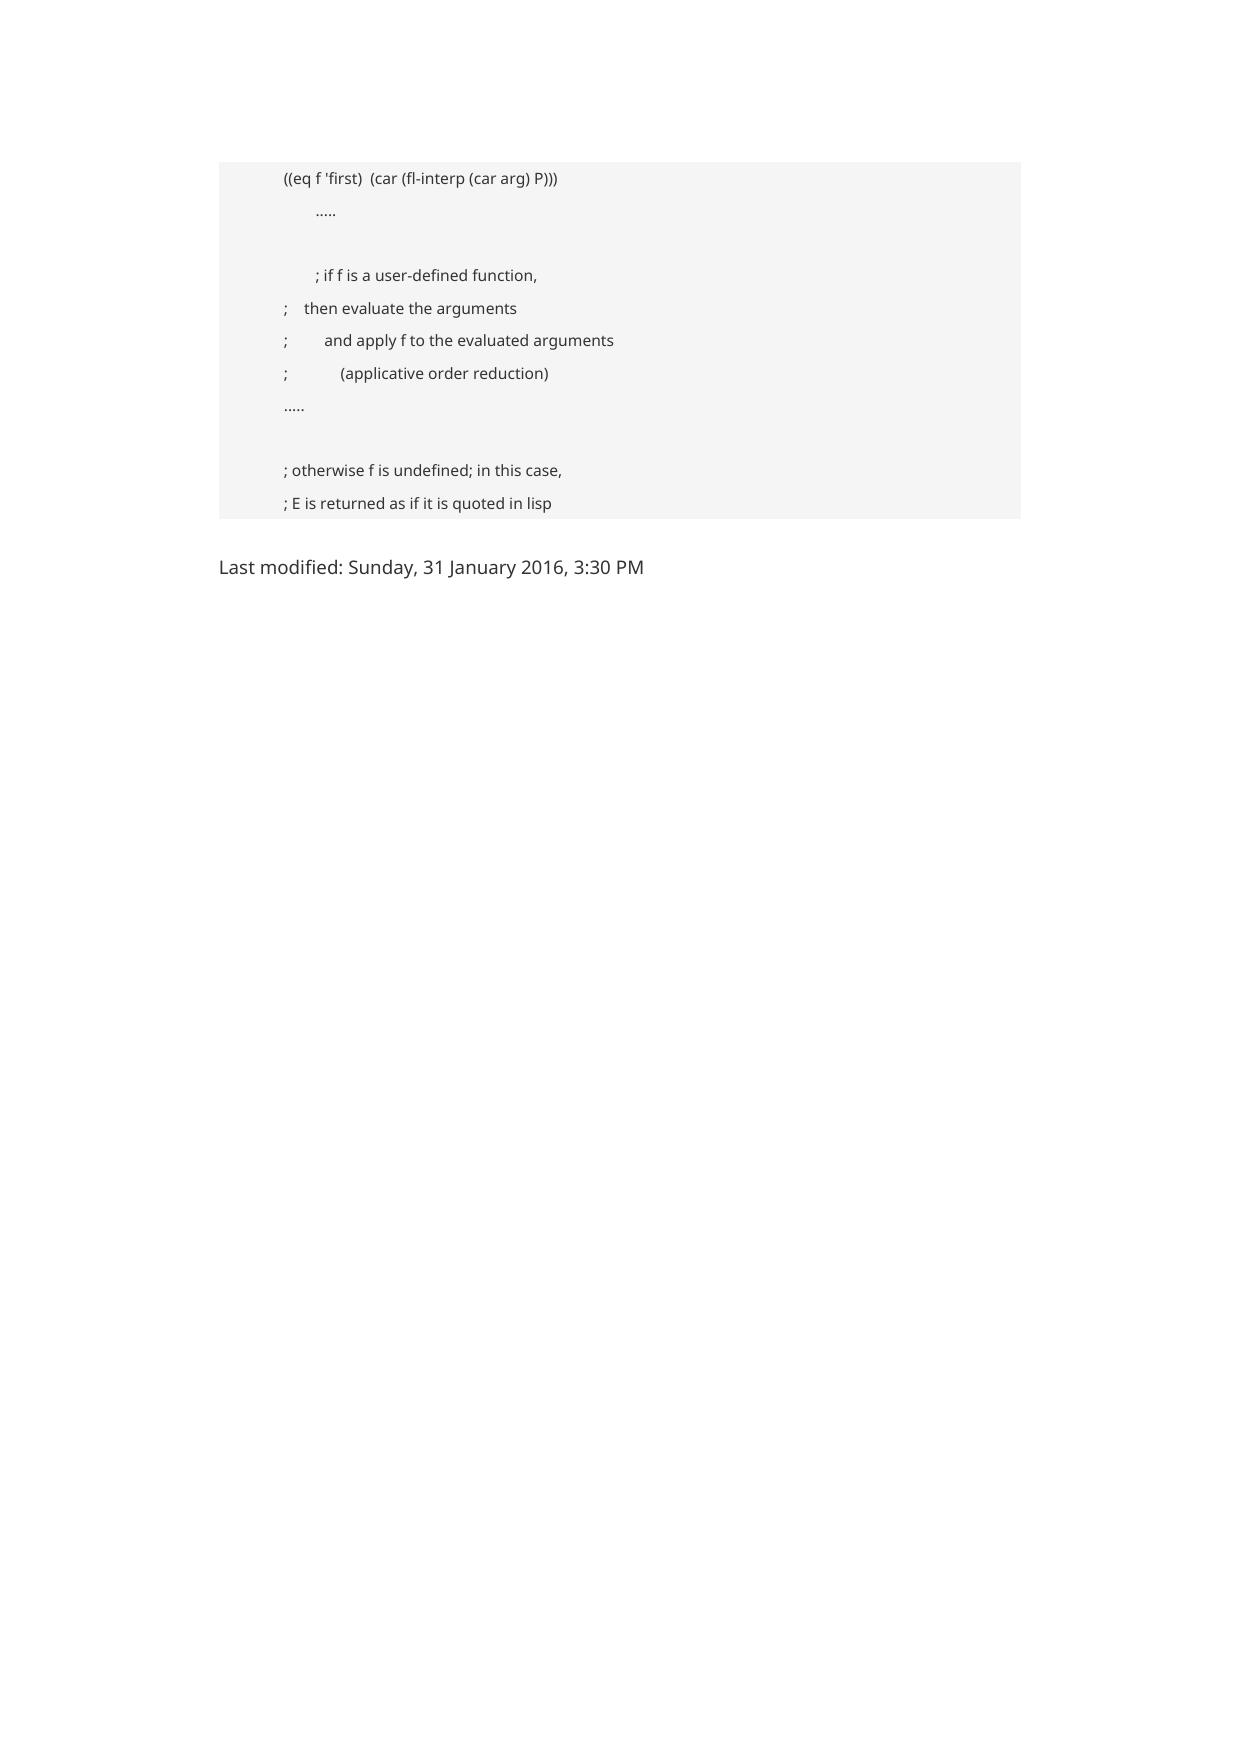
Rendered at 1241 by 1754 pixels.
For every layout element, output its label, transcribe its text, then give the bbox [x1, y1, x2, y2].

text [219, 162, 1021, 519]
text Last modified: Sunday, 31 January 2016, 3:30 PM [219, 551, 1021, 583]
